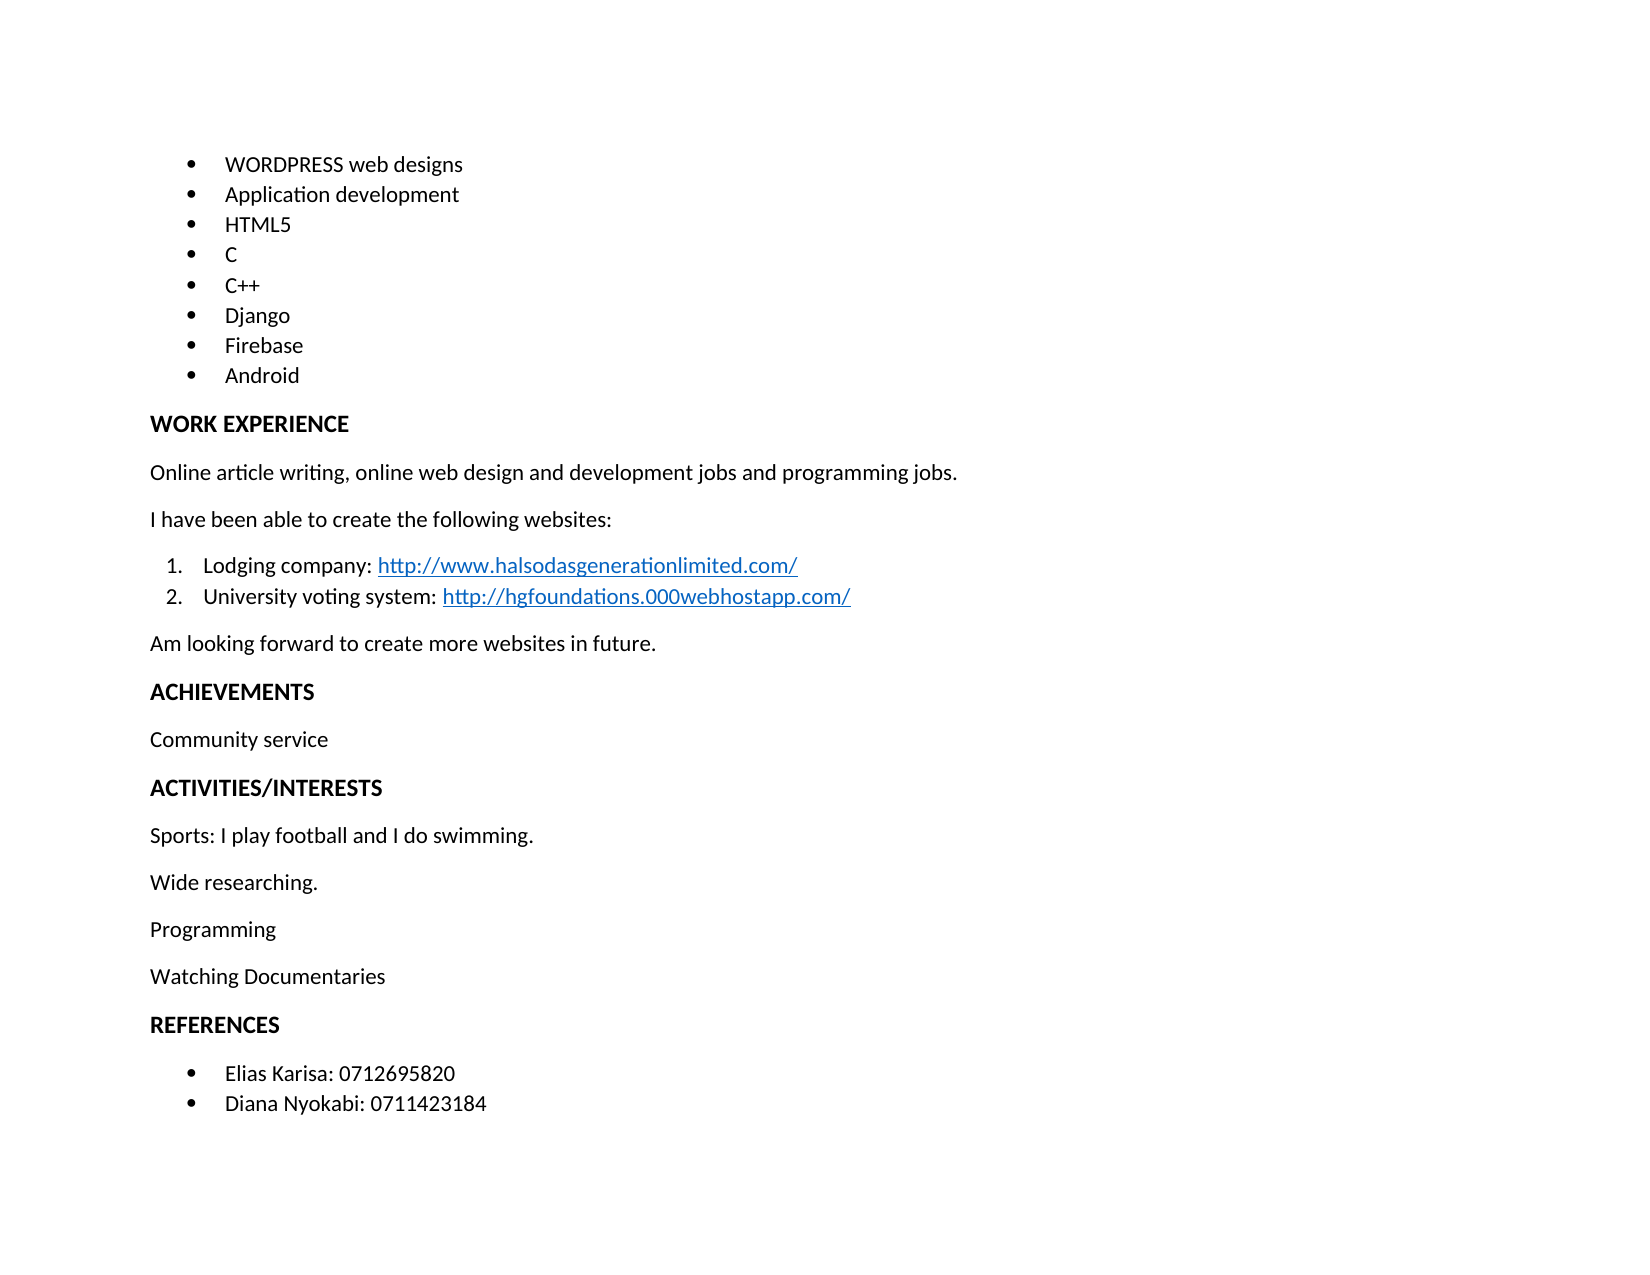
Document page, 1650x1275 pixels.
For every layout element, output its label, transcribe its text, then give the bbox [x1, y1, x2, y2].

list Diana Nyokabi: 0711423184 [187, 1089, 1500, 1117]
list Elias Karisa: 0712695820 [187, 1059, 1500, 1087]
list C [187, 241, 1500, 269]
text Community service [150, 725, 1500, 753]
text REFERENCES [150, 1009, 1500, 1040]
text Wide researching. [150, 868, 1500, 897]
text Sports: I play football and I do swimming. [150, 822, 1500, 850]
text ACHIEVEMENTS [150, 676, 1500, 706]
list University voting system: http://hgfoundations.000webhostapp.com/ [166, 582, 1500, 610]
list C++ [187, 271, 1500, 299]
text WORK EXPERIENCE [150, 408, 1500, 439]
text Am looking forward to create more websites in future. [150, 629, 1500, 657]
text I have been able to create the following websites: [150, 505, 1500, 533]
text Watching Documentaries [150, 962, 1500, 990]
list HTML5 [187, 210, 1500, 238]
list WORDPRESS web designs [187, 150, 1500, 178]
list Android [187, 361, 1500, 389]
text Programming [150, 915, 1500, 943]
text Online article writing, online web design and development jobs and programming jobs. [150, 458, 1500, 486]
list Django [187, 301, 1500, 329]
list Firebase [187, 331, 1500, 359]
list Lodging company: http://www.halsodasgenerationlimited.com/ [166, 552, 1500, 580]
text ACTIVITIES/INTERESTS [150, 772, 1500, 803]
list Application development [187, 180, 1500, 208]
